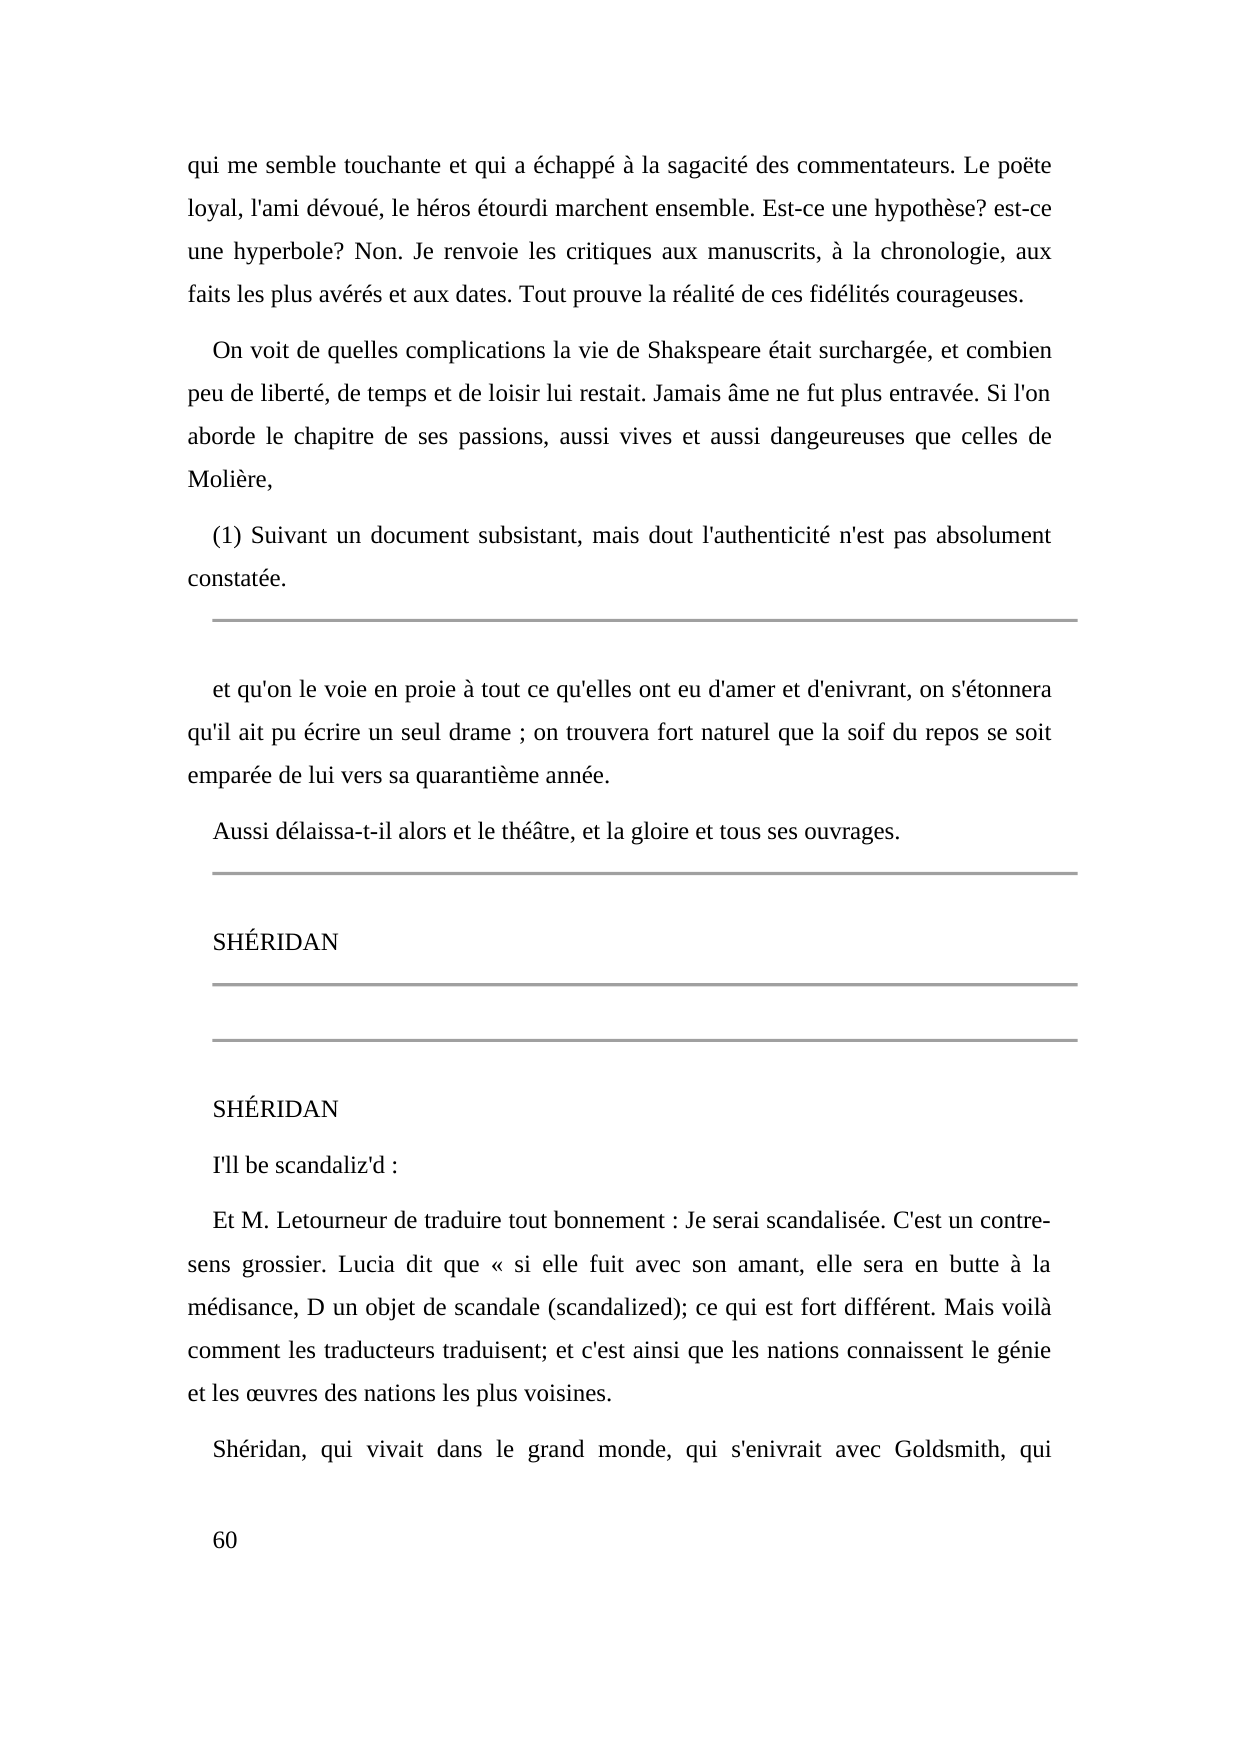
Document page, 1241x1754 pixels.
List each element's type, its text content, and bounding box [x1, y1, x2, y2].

text SHÉRIDAN [187, 927, 1053, 956]
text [187, 150, 1053, 308]
text Aussi délaissa-t-il alors et le théâtre, et la gloire et tous ses ouvrages. [187, 816, 1053, 845]
text SHÉRIDAN [187, 1094, 1053, 1123]
text (1) Suivant un document subsistant, mais dout l'authenticité n'est pas absolument constatée. [187, 520, 1053, 592]
text Et M. Letourneur de traduire tout bonnement : Je serai scandalisée. C'est un contre-sens grossier. Lucia dit que « si elle fuit avec son amant, elle sera en butte à la médisance, D un objet de scandale (scandalized); ce qui est fort différent. Mais voilà comment les traducteurs traduisent; et c'est ainsi que les nations connaissent le génie et les œuvres des nations les plus voisines. [187, 1206, 1053, 1407]
text I'll be scandaliz'd : [187, 1150, 1053, 1179]
text et qu'on le voie en proie à tout ce qu'elles ont eu d'amer et d'enivrant, on s'étonnera qu'il ait pu écrire un seul drame ; on trouvera fort naturel que la soif du repos se soit emparée de lui vers sa quarantième année. [187, 674, 1053, 789]
text On voit de quelles complications la vie de Shakspeare était surchargée, et combien peu de liberté, de temps et de loisir lui restait. Jamais âme ne fut plus entravée. Si l'on aborde le chapitre de ses passions, aussi vives et aussi dangeureuses que celles de Molière, [187, 335, 1053, 493]
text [187, 1434, 1053, 1462]
